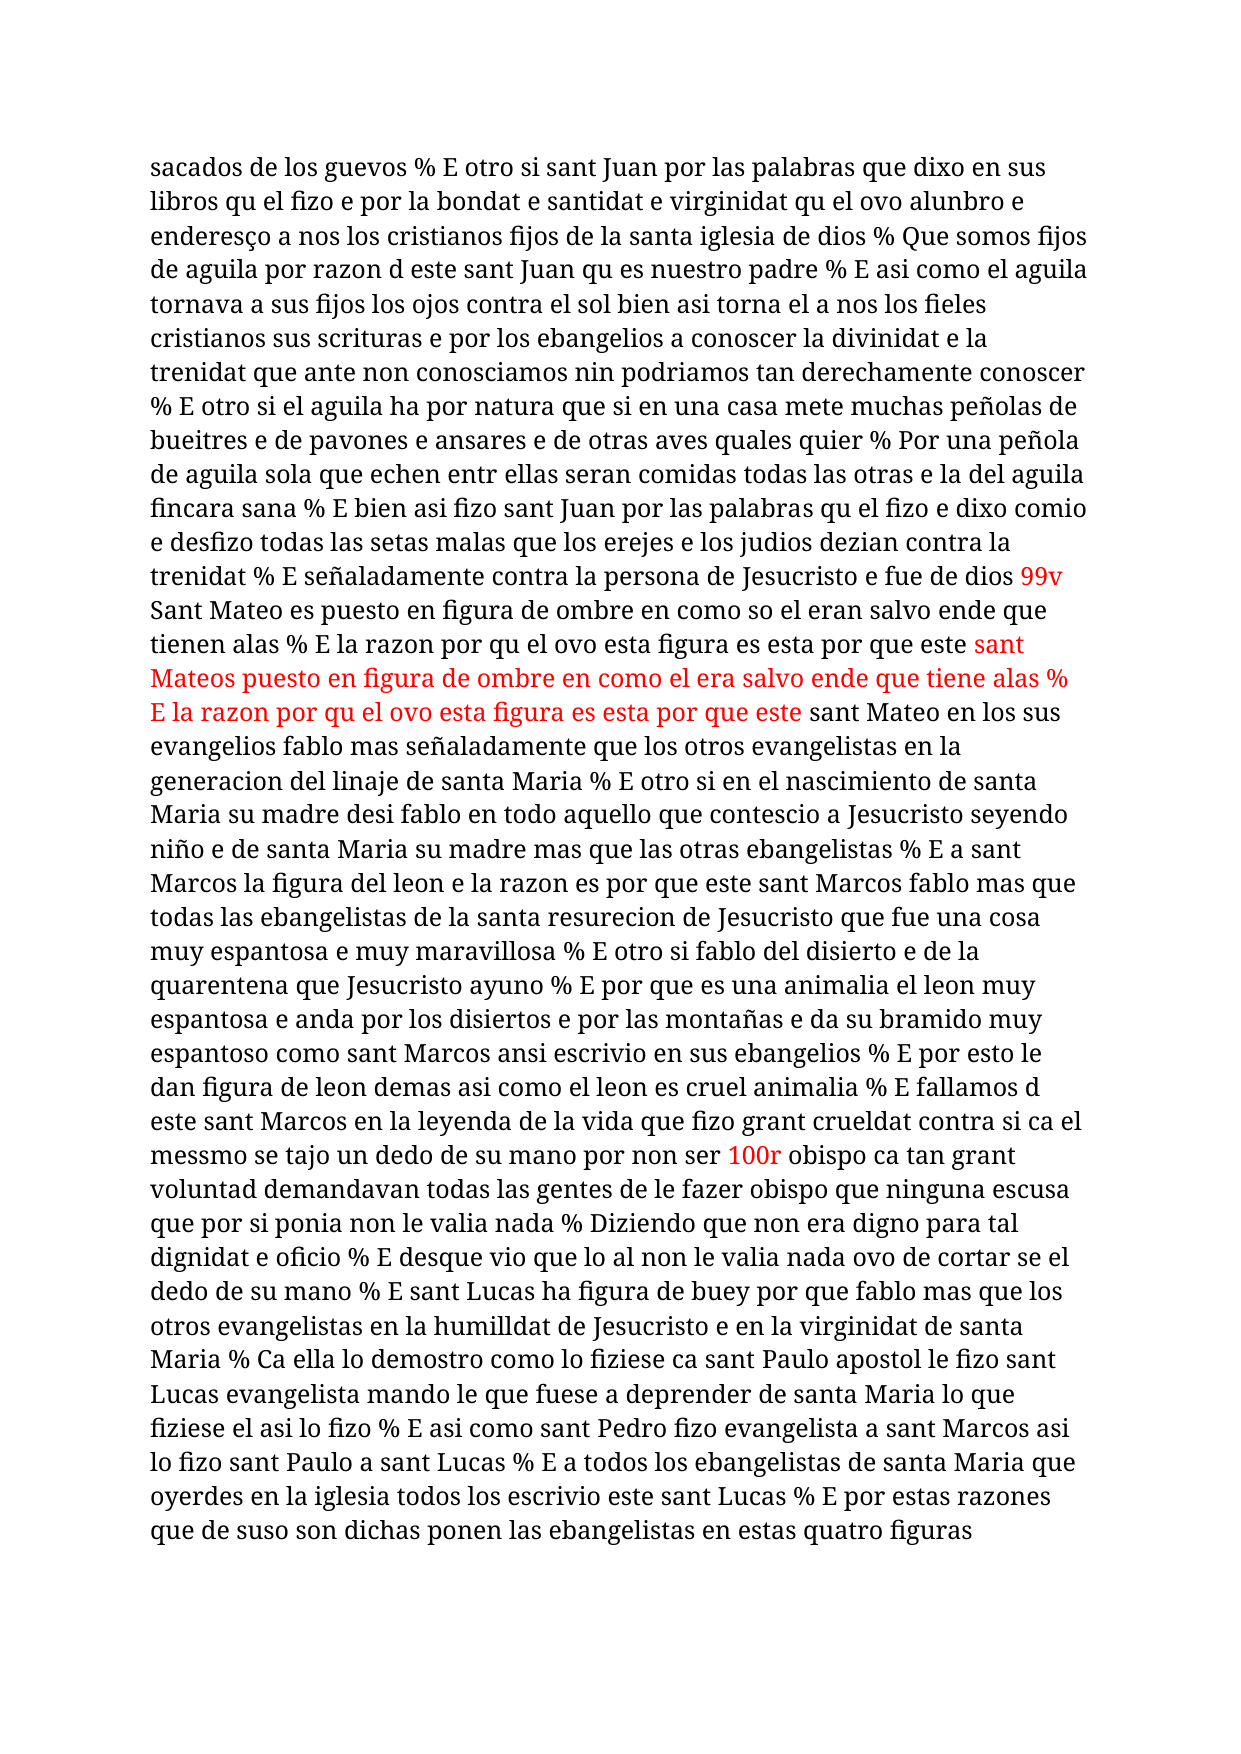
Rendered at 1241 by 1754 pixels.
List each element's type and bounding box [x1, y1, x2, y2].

text [150, 150, 1090, 1547]
